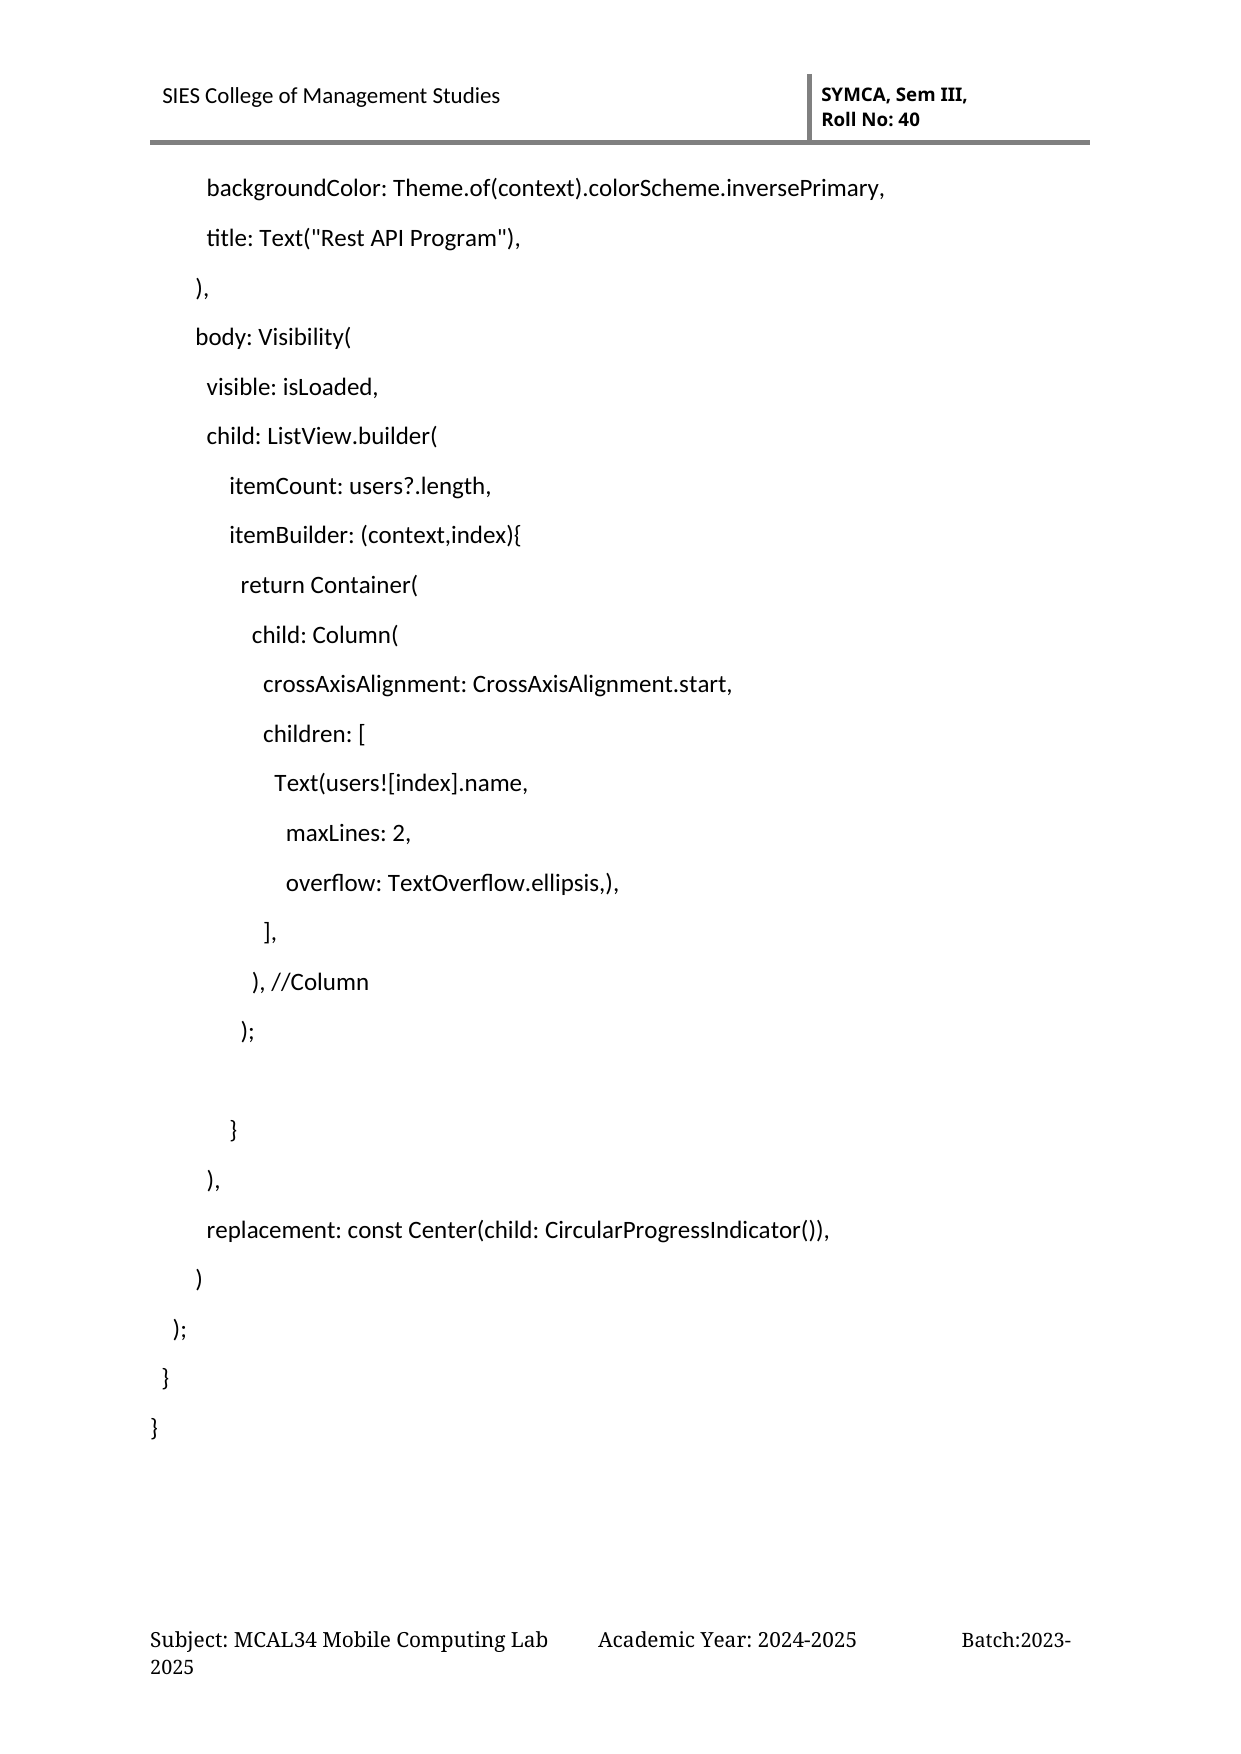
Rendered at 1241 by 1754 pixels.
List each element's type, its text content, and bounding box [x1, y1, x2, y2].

text ); [150, 1015, 1090, 1046]
text } [150, 1412, 1090, 1443]
text ], [150, 916, 1090, 947]
text Text(users![index].name, [150, 767, 1090, 798]
text crossAxisAlignment: CrossAxisAlignment.start, [150, 668, 1090, 699]
text itemBuilder: (context,index){ [150, 519, 1090, 550]
text ), [150, 1164, 1090, 1195]
text title: Text("Rest API Program"), [150, 222, 1090, 253]
text ) [150, 1263, 1090, 1294]
text visible: isLoaded, [150, 371, 1090, 401]
text overflow: TextOverflow.ellipsis,), [150, 867, 1090, 897]
text } [150, 1362, 1090, 1393]
text children: [ [150, 718, 1090, 748]
text body: Visibility( [150, 321, 1090, 352]
text ); [150, 1313, 1090, 1343]
text return Container( [150, 569, 1090, 600]
text itemCount: users?.length, [150, 470, 1090, 501]
text child: ListView.builder( [150, 420, 1090, 451]
text maxLines: 2, [150, 817, 1090, 848]
text ), [150, 272, 1090, 302]
text } [150, 1114, 1090, 1145]
text replacement: const Center(child: CircularProgressIndicator()), [150, 1214, 1090, 1244]
text backgroundColor: Theme.of(context).colorScheme.inversePrimary, [150, 172, 1090, 203]
text child: Column( [150, 619, 1090, 649]
text ), //Column [150, 966, 1090, 996]
